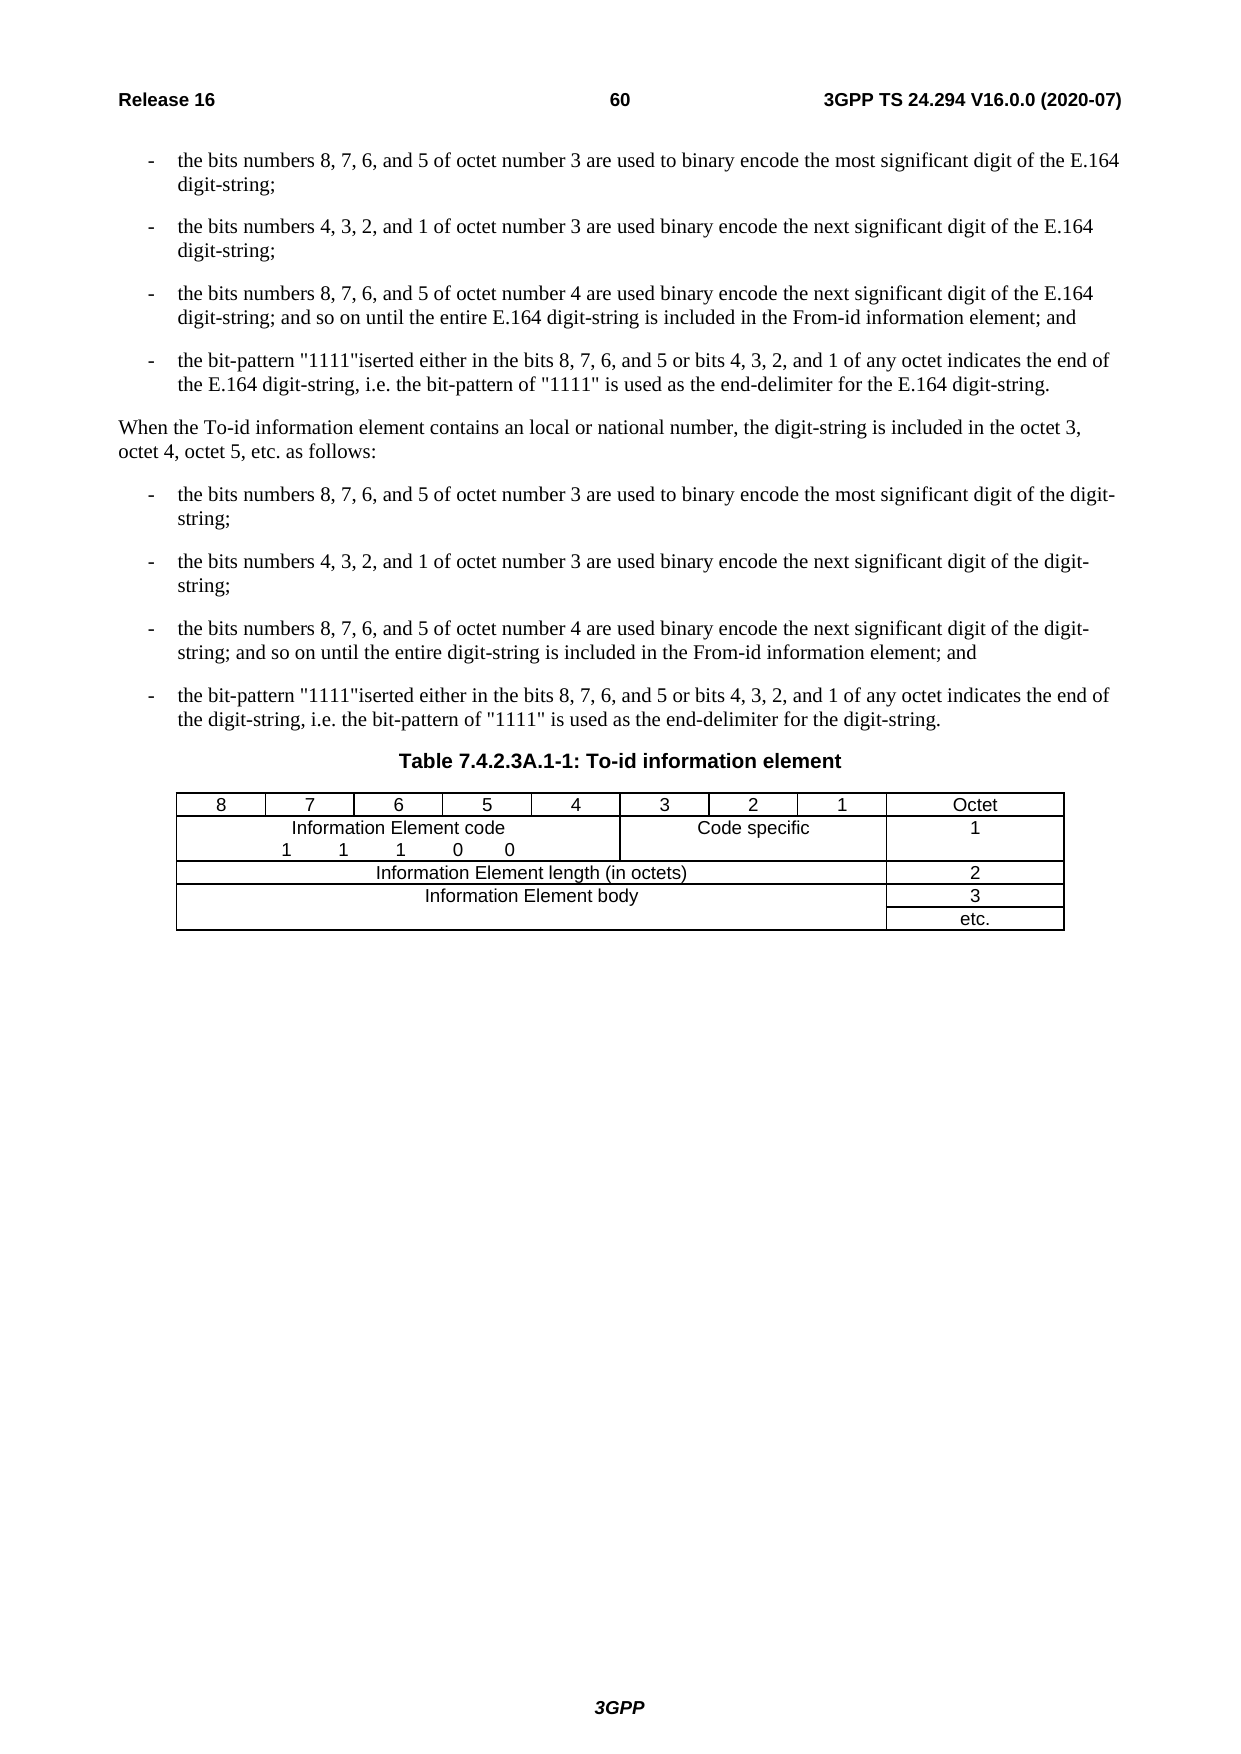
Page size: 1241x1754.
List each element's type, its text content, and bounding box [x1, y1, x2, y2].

text - the bits numbers 4, 3, 2, and 1 of octet number 3 are used binary encode the next significant digit of the E.164 digit-string; [148, 214, 1122, 262]
text - the bits numbers 8, 7, 6, and 5 of octet number 4 are used binary encode the next significant digit of the E.164 digit-string; and so on until the entire E.164 digit-string is included in the From-id information element; and [148, 281, 1122, 329]
table_cell Information Element length (in octets) [177, 862, 886, 883]
table_header 7 [266, 794, 353, 815]
table_cell 2 [887, 862, 1063, 883]
text - the bits numbers 8, 7, 6, and 5 of octet number 3 are used to binary encode the most significant digit of the digit-string; [148, 482, 1122, 530]
table_header 8 [177, 794, 265, 815]
table_header 5 [443, 794, 531, 815]
text - the bits numbers 8, 7, 6, and 5 of octet number 4 are used binary encode the next significant digit of the digit-string; and so on until the entire digit-string is included in the From-id information element; and [148, 616, 1122, 664]
table_cell etc. [887, 908, 1063, 929]
table_cell 3 [887, 885, 1063, 906]
table_header 3 [621, 794, 708, 815]
text - the bit-pattern "1111"iserted either in the bits 8, 7, 6, and 5 or bits 4, 3, 2, and 1 of any octet indicates the end of the digit-string, i.e. the bit-pattern of "1111" is used as the end-delimiter for the digit-string. [148, 682, 1122, 731]
text - the bit-pattern "1111"iserted either in the bits 8, 7, 6, and 5 or bits 4, 3, 2, and 1 of any octet indicates the end of the E.164 digit-string, i.e. the bit-pattern of "1111" is used as the end-delimiter for the E.164 digit-string. [148, 348, 1122, 396]
table_cell Code specific [621, 817, 886, 860]
text - the bits numbers 4, 3, 2, and 1 of octet number 3 are used binary encode the next significant digit of the digit-string; [148, 549, 1122, 597]
table_header Octet [887, 794, 1063, 815]
table_header 4 [532, 794, 619, 815]
table_cell Information Element body [177, 885, 886, 929]
table_header 1 [798, 794, 886, 815]
text When the To-id information element contains an local or national number, the digit-string is included in the octet 3, octet 4, octet 5, etc. as follows: [118, 415, 1122, 463]
table_cell 1 [887, 817, 1063, 860]
table_header 2 [710, 794, 797, 815]
table_header 6 [355, 794, 442, 815]
text - the bits numbers 8, 7, 6, and 5 of octet number 3 are used to binary encode the most significant digit of the E.164 digit-string; [148, 147, 1122, 196]
text Table 7.4.2.3A.1-1: To-id information element [118, 749, 1122, 773]
table_cell Information Element code 1 1 1 0 0 [177, 817, 619, 860]
